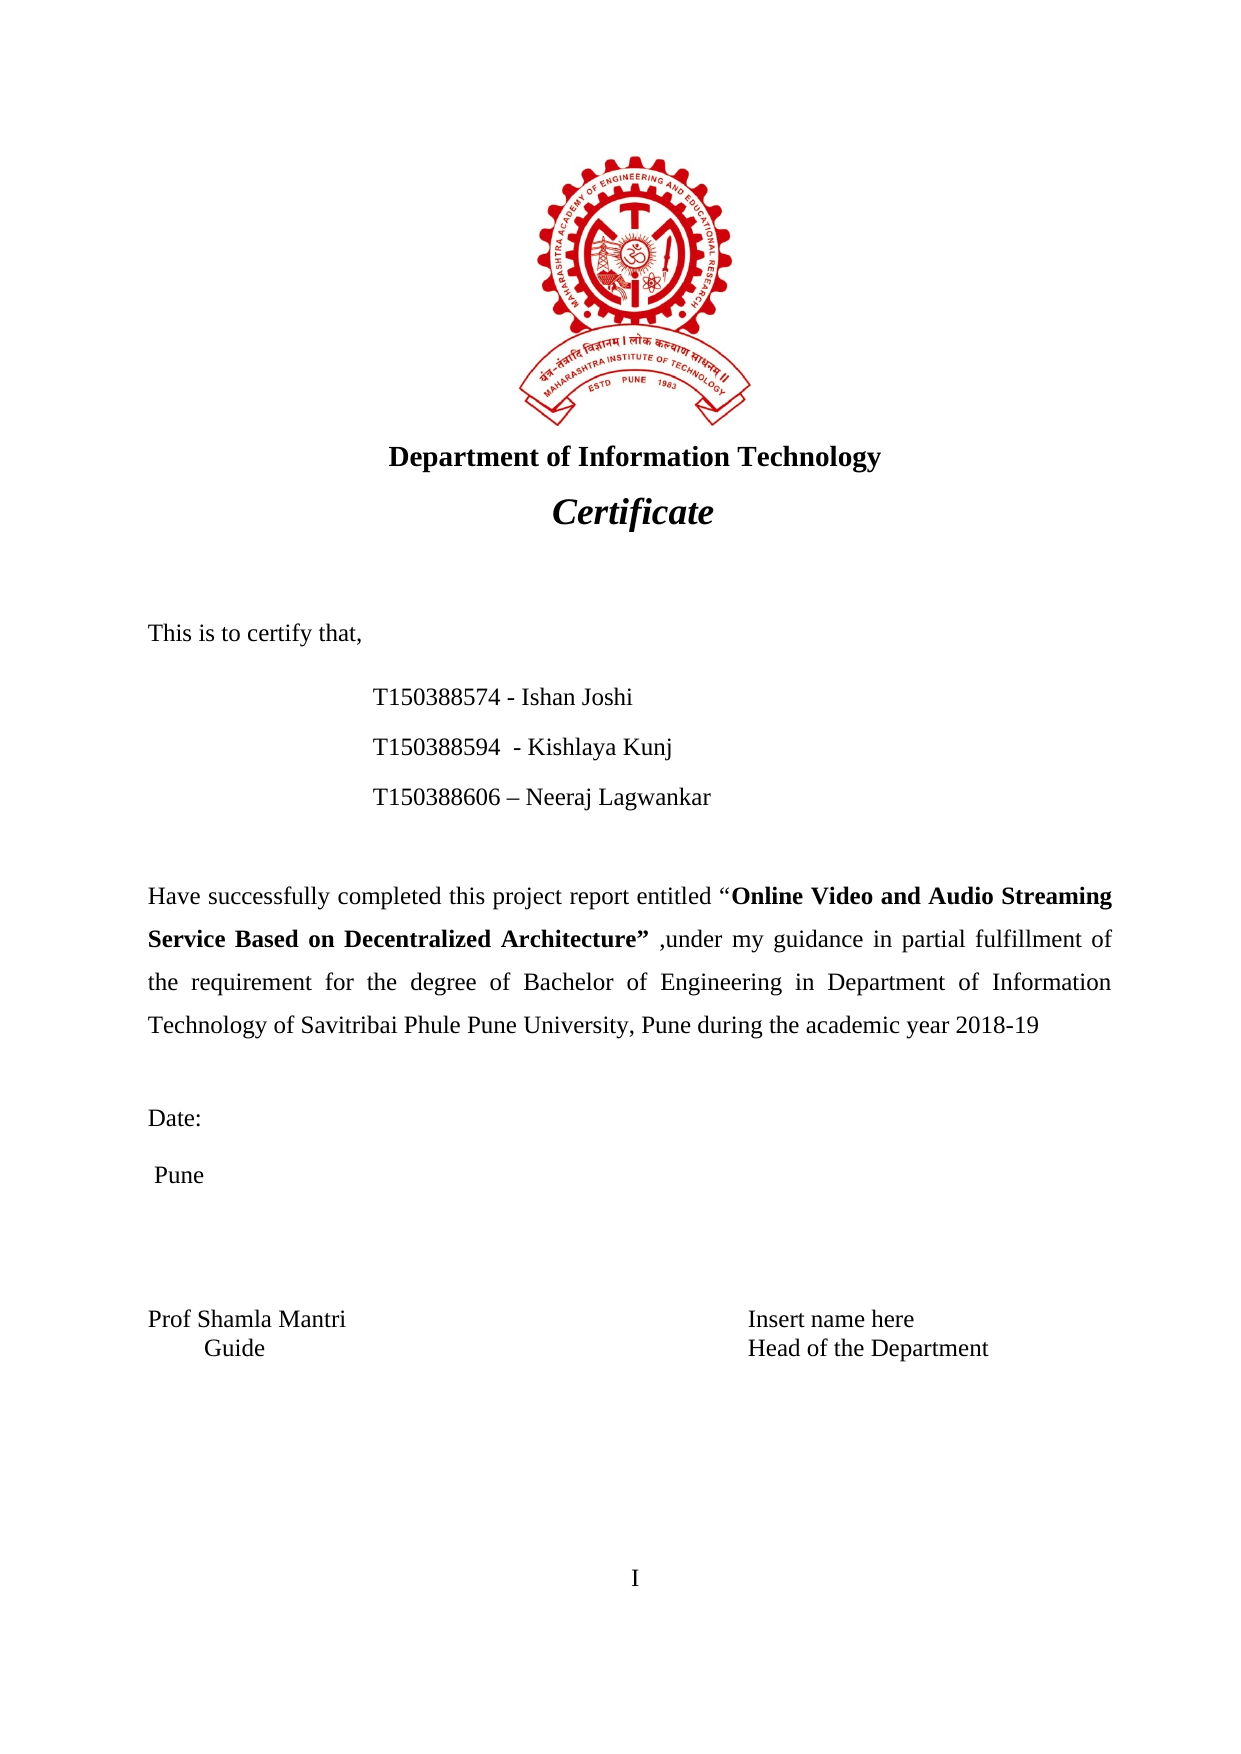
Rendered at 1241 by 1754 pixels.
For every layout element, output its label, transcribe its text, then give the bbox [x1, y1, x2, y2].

text Certificate [148, 490, 1122, 533]
title Have successfully completed this project report entitled “Online Video and Audio Streaming Service Based on Decentralized Architecture” ,under my guidance in partial fulfillment of the requirement for the degree of Bachelor of Engineering in Department of Information Technology of Savitribai Phule Pune University, Pune during the academic year 2018-19 [148, 881, 1113, 1039]
title T150388594 - Kishlaya Kunj [148, 732, 1113, 761]
text I [148, 1563, 1122, 1592]
title T150388606 – Neeraj Lagwankar [148, 782, 1113, 810]
text Prof Shamla Mantri Insert name here [148, 1304, 1122, 1333]
title This is to certify that, [148, 618, 1113, 647]
text Guide Head of the Department [148, 1333, 1122, 1362]
text Date: [148, 1103, 1122, 1132]
picture [518, 150, 751, 426]
title T150388574 - Ishan Joshi [148, 682, 1113, 711]
text Pune [148, 1160, 1122, 1189]
text Department of Information Technology [148, 439, 1122, 473]
